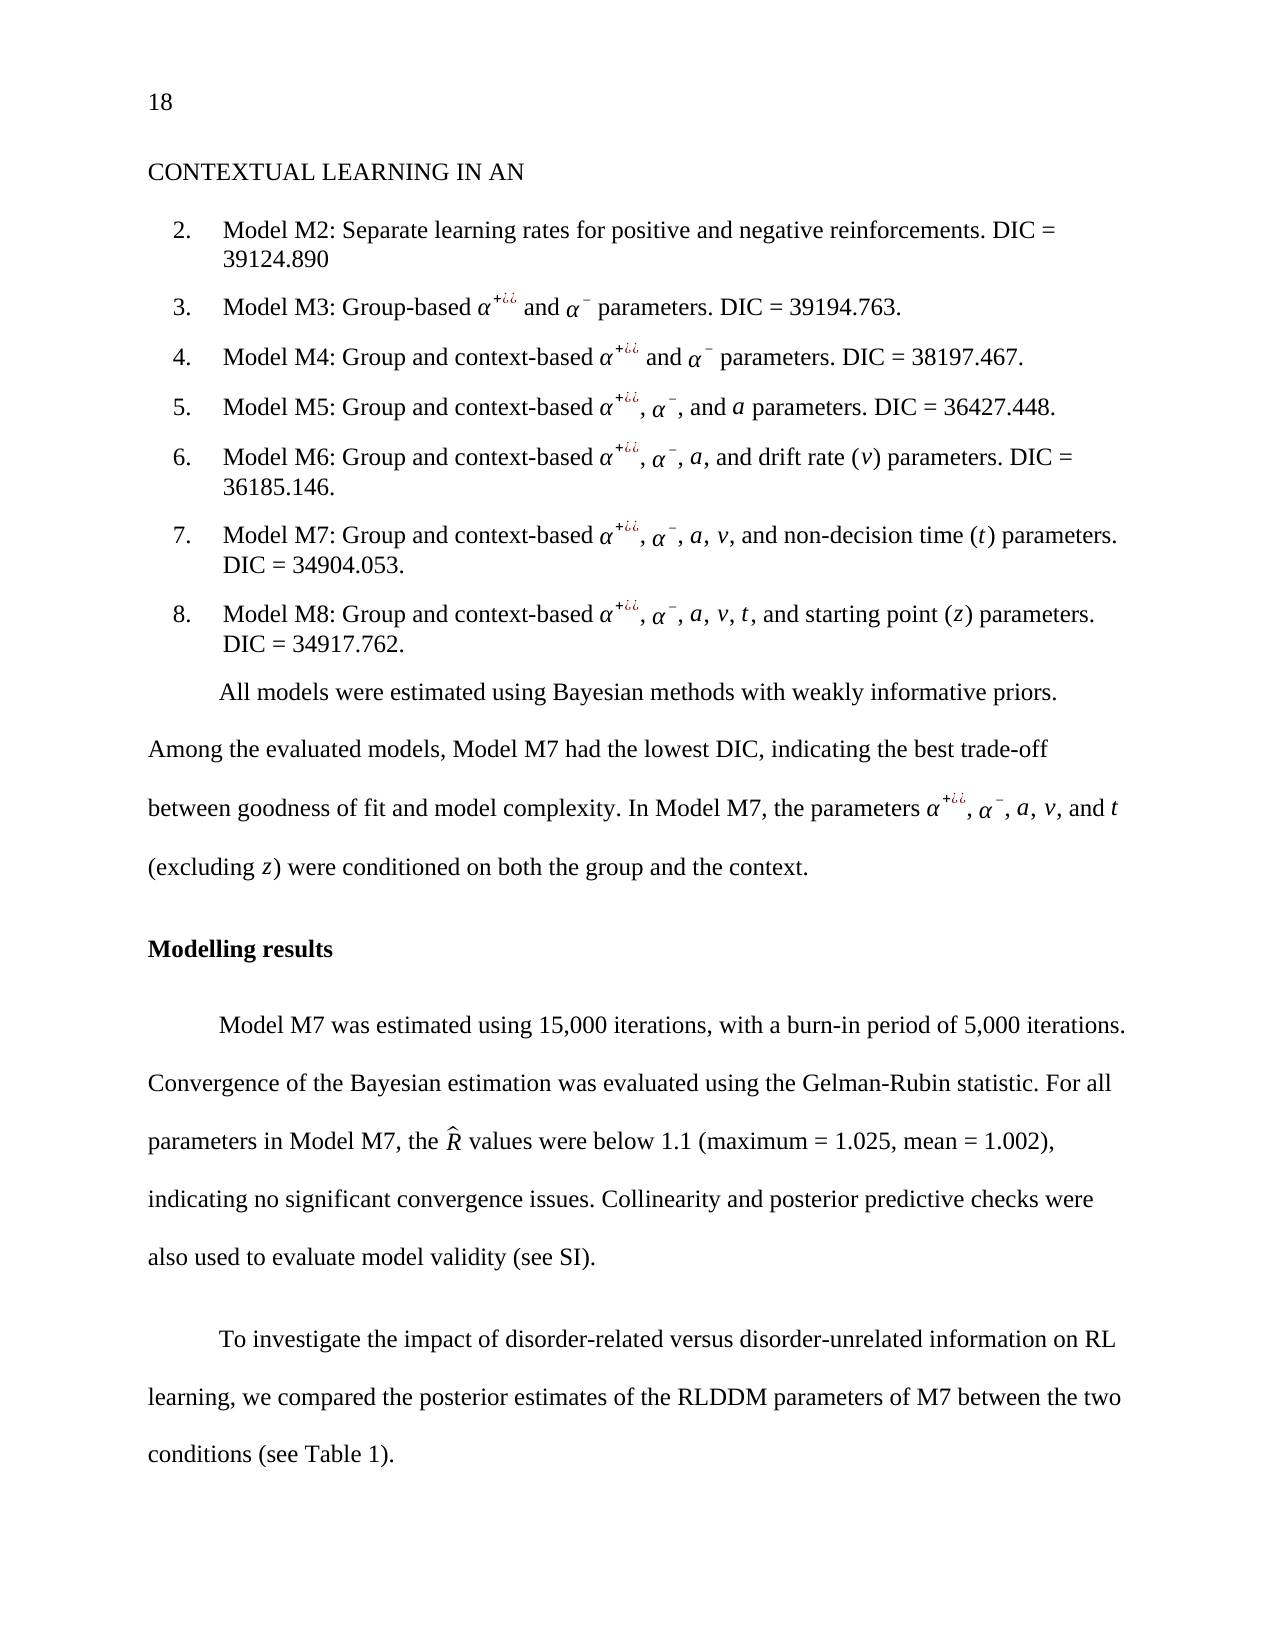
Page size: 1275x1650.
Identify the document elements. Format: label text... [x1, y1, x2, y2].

list Model M3: Group-based and parameters. DIC = 39194.763. [173, 291, 1127, 322]
text Model M7 was estimated using 15,000 iterations, with a burn-in period of 5,000 iterations. Convergence of the Bayesian estimation was evaluated using the Gelman-Rubin statistic. For all parameters in Model M7, the values were below 1.1 (maximum = 1.025, mean = 1.002), indicating no significant convergence issues. Collinearity and posterior predictive checks were also used to evaluate model validity (see SI). [148, 1010, 1127, 1271]
subtitle Modelling results [148, 934, 1127, 963]
list Model M2: Separate learning rates for positive and negative reinforcements. DIC = 39124.890 [173, 215, 1127, 272]
list Model M7: Group and context-based , , , , and non-decision time () parameters. DIC = 34904.053. [173, 519, 1127, 579]
text All models were estimated using Bayesian methods with weakly informative priors. Among the evaluated models, Model M7 had the lowest DIC, indicating the best trade-off between goodness of fit and model complexity. In Model M7, the parameters , , , , and (excluding ) were conditioned on both the group and the context. [148, 677, 1127, 880]
list Model M8: Group and context-based , , , , , and starting point () parameters. DIC = 34917.762. [173, 598, 1127, 658]
list Model M5: Group and context-based , , and parameters. DIC = 36427.448. [173, 391, 1127, 422]
list Model M4: Group and context-based and parameters. DIC = 38197.467. [173, 341, 1127, 372]
text To investigate the impact of disorder-related versus disorder-unrelated information on RL learning, we compared the posterior estimates of the RLDDM parameters of M7 between the two conditions (see Table 1). [148, 1324, 1127, 1468]
list Model M6: Group and context-based , , , and drift rate () parameters. DIC = 36185.146. [173, 441, 1127, 501]
